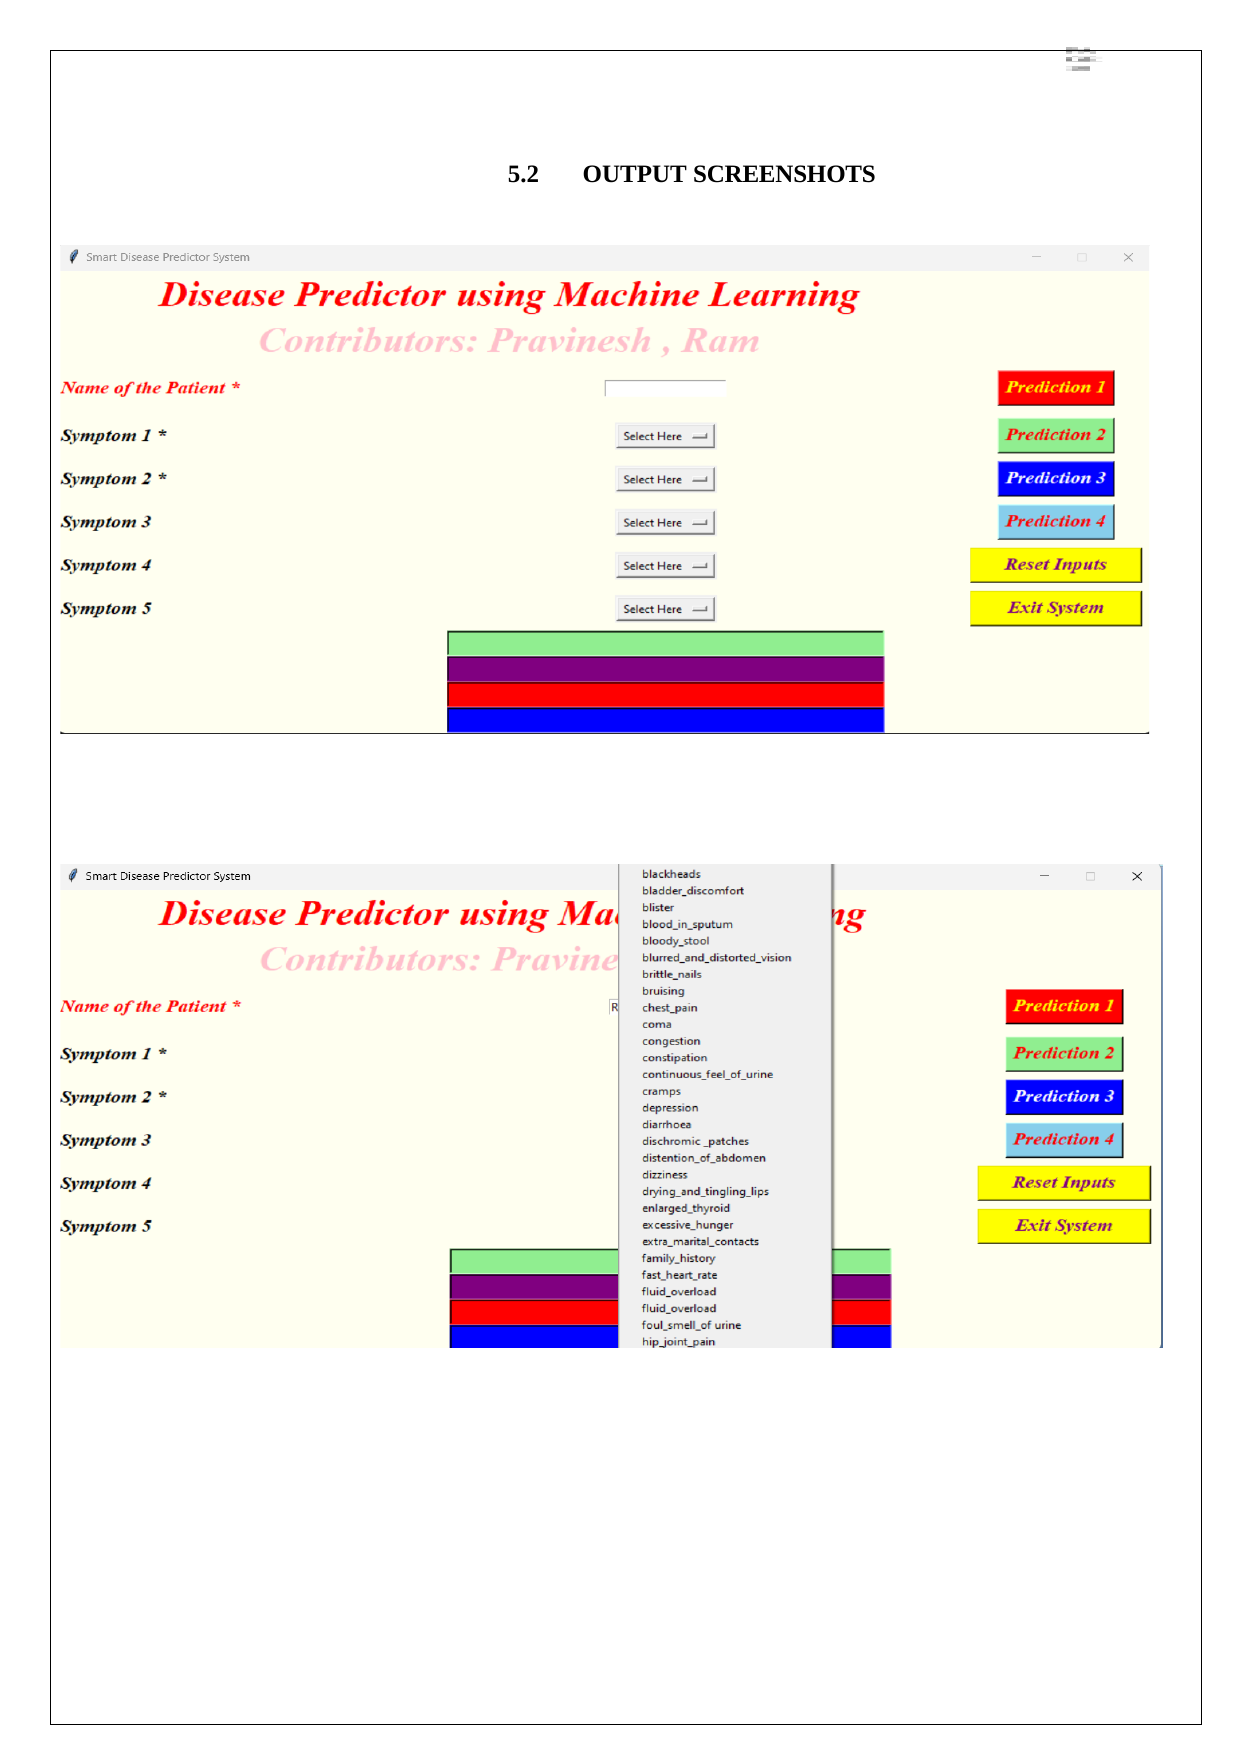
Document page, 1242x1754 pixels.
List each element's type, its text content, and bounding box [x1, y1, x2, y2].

picture [1060, 51, 1103, 71]
picture [60, 864, 1163, 1348]
picture [60, 245, 1150, 734]
picture [1060, 39, 1103, 50]
subtitle OUTPUT SCREENSHOTS [181, 159, 1201, 188]
